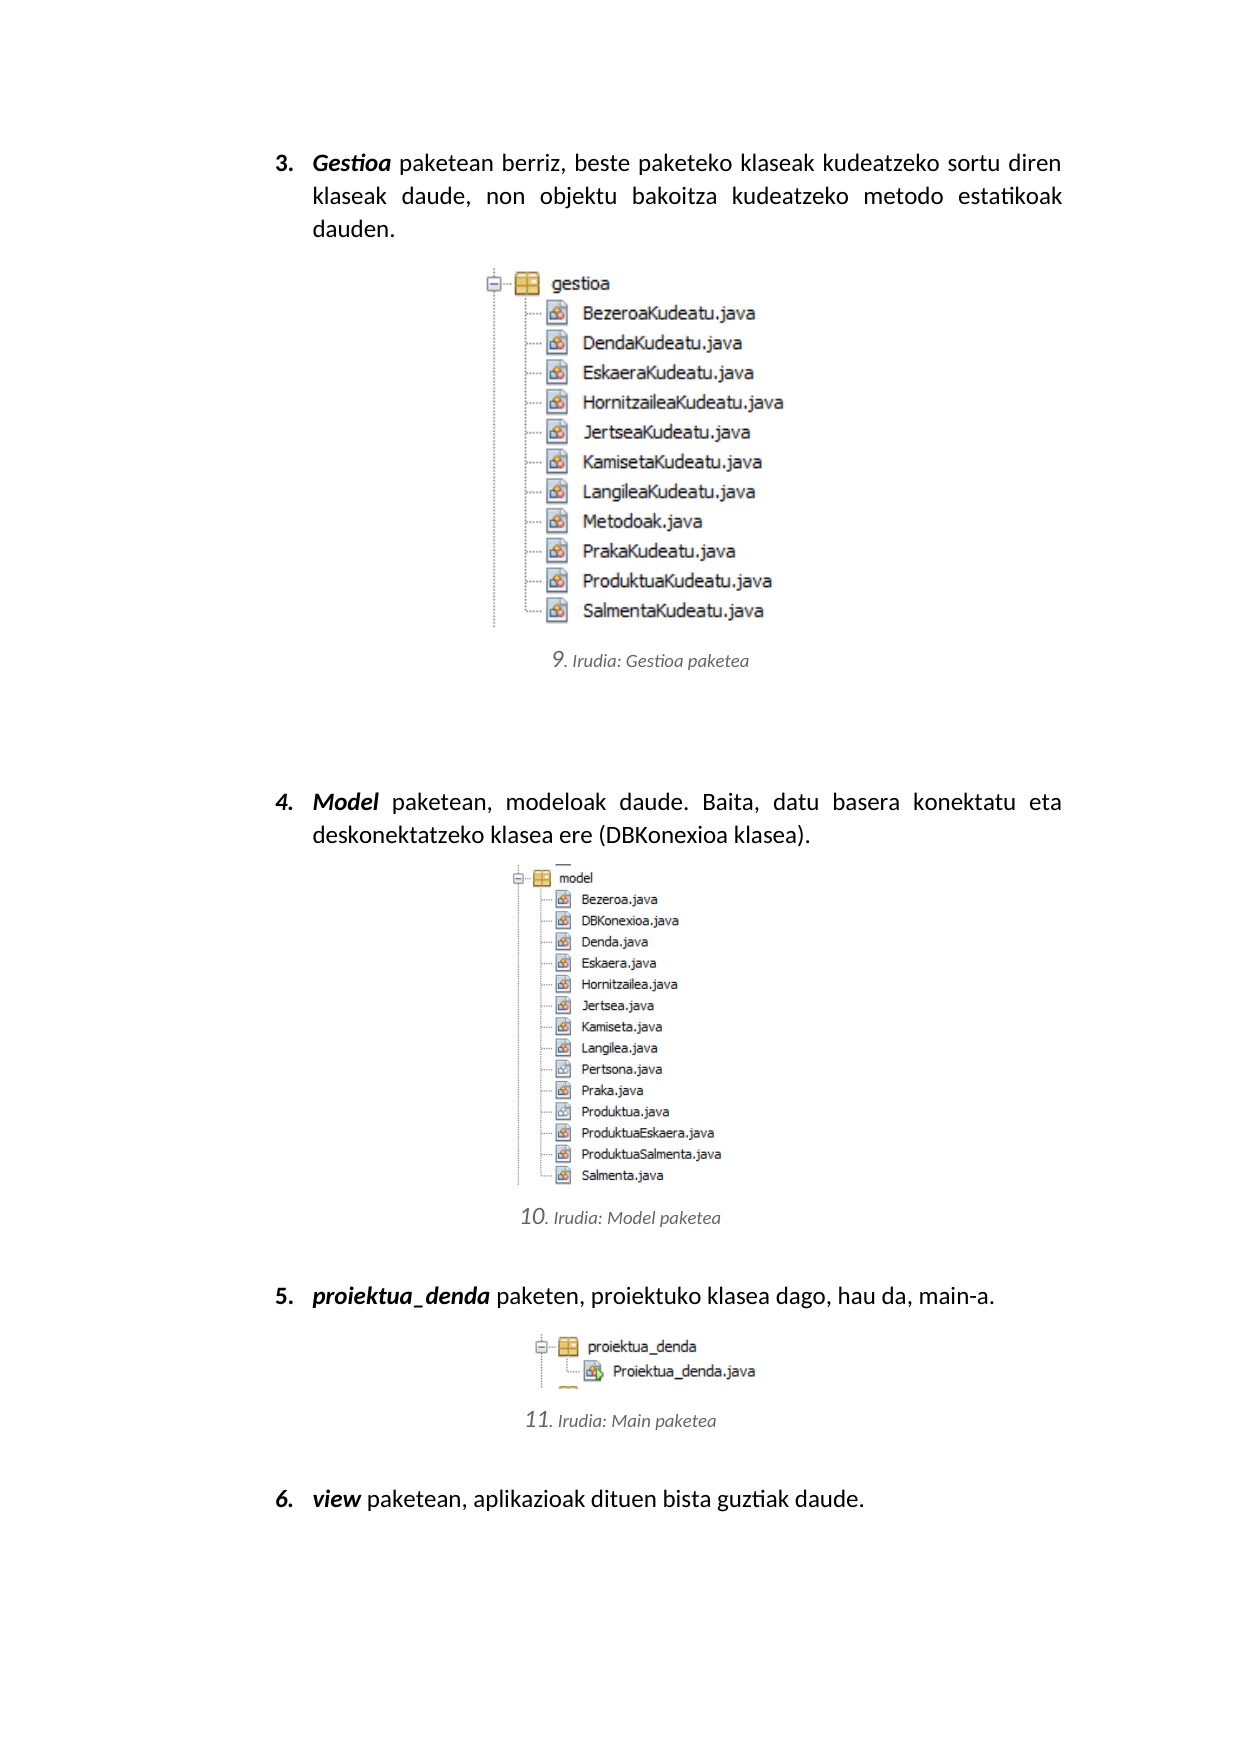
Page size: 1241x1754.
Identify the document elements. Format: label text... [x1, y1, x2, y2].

text 9. Irudia: Gestioa paketea [237, 643, 1063, 674]
list Gestioa paketean berriz, beste paketeko klaseak kudeatzeko sortu diren klaseak daude, non objektu bakoitza kudeatzeko metodo estatikoak dauden. [275, 148, 1063, 244]
list proiektua_denda paketen, proiektuko klasea dago, hau da, main-a. [275, 1280, 1063, 1311]
list view paketean, aplikazioak dituen bista guztiak daude. [275, 1484, 1063, 1514]
text 11. Irudia: Main paketea [177, 1403, 1063, 1434]
picture [499, 864, 741, 1186]
list Model paketean, modeloak daude. Baita, datu basera konektatu eta deskonektatzeko klasea ere (DBKonexioa klasea). [275, 786, 1063, 849]
text 10. Irudia: Model paketea [177, 1200, 1063, 1230]
picture [482, 267, 818, 629]
picture [525, 1333, 775, 1389]
